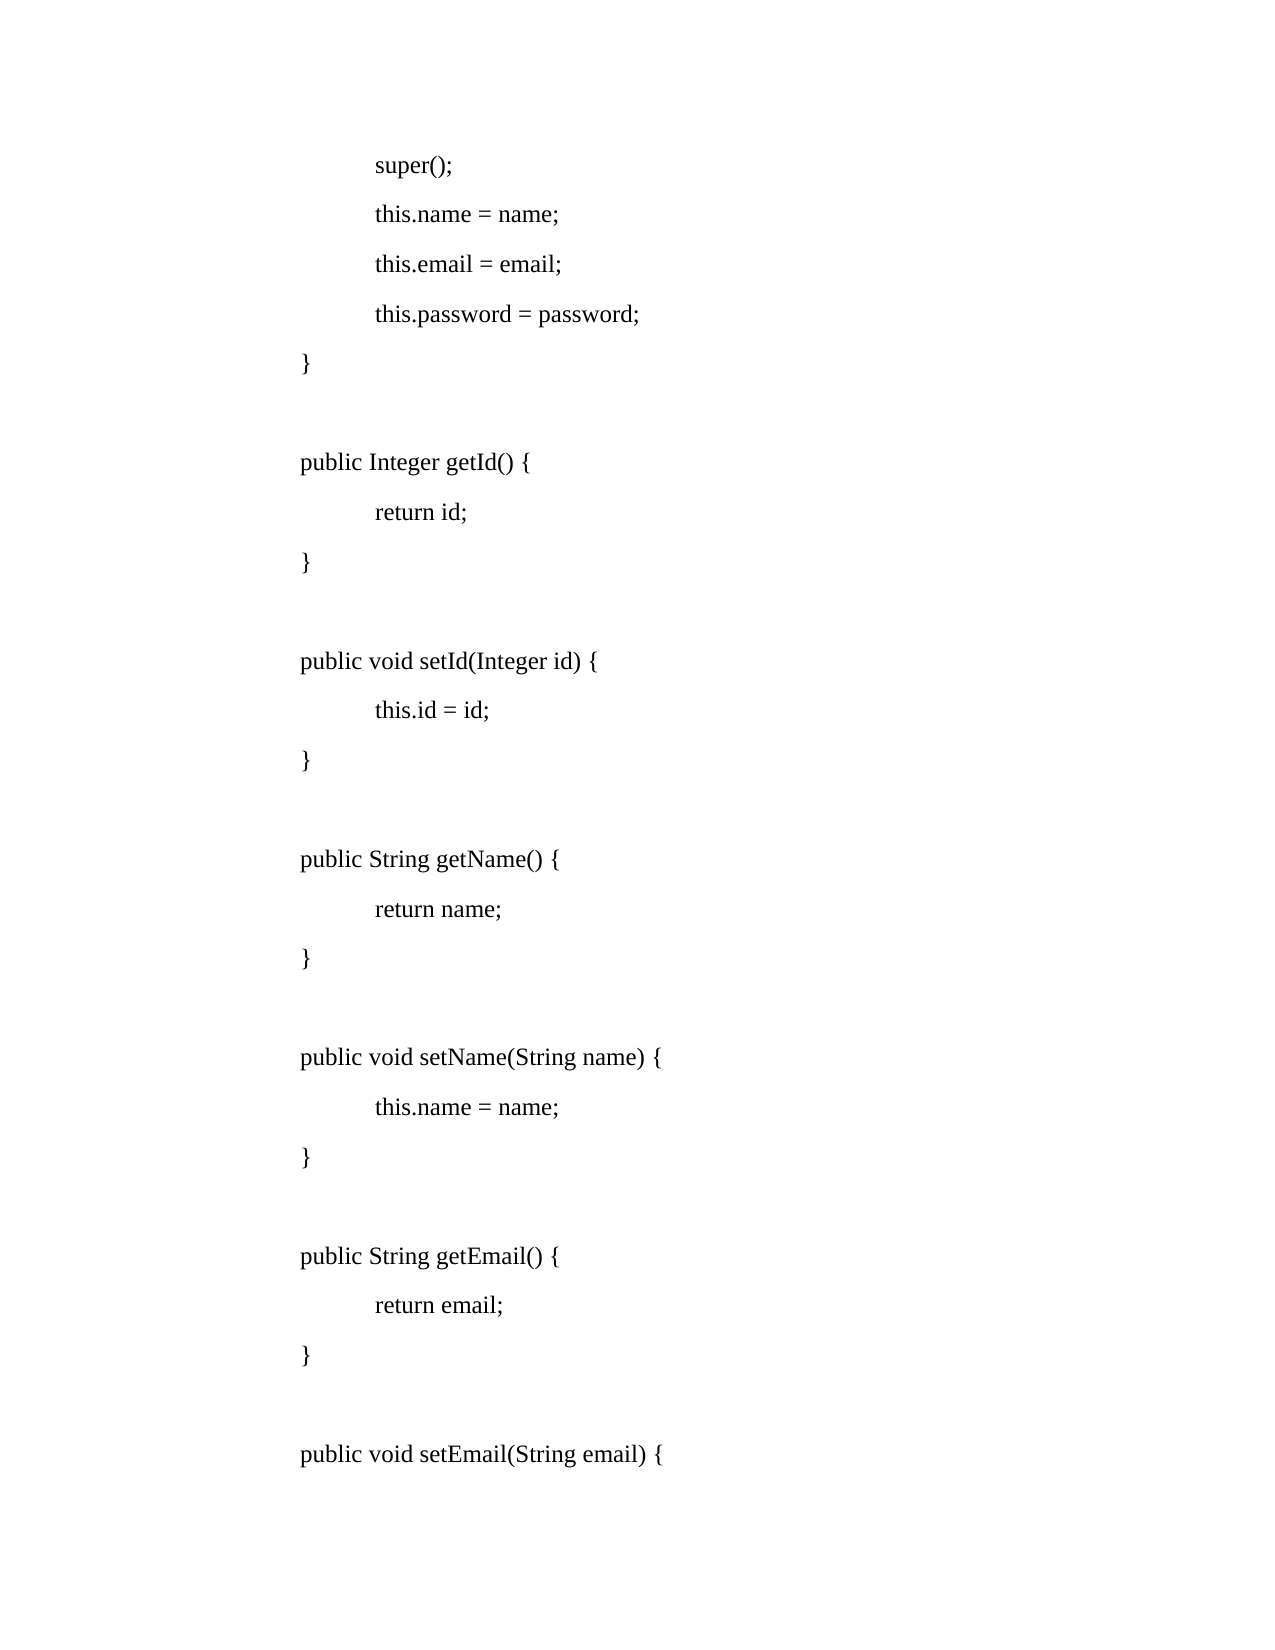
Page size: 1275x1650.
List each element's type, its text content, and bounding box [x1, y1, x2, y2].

text public Integer getId() { [225, 447, 1125, 476]
text } [225, 745, 1125, 774]
text public String getEmail() { [225, 1241, 1125, 1269]
text } [225, 1340, 1125, 1369]
text public void setEmail(String email) { [225, 1439, 1125, 1468]
text } [225, 1142, 1125, 1170]
text this.name = name; [225, 1092, 1125, 1121]
text return id; [225, 497, 1125, 526]
text this.id = id; [225, 695, 1125, 724]
text super(); [225, 150, 1125, 179]
text public void setId(Integer id) { [225, 646, 1125, 674]
text } [225, 348, 1125, 377]
text this.name = name; [225, 199, 1125, 228]
text return name; [225, 894, 1125, 922]
text this.email = email; [225, 249, 1125, 278]
text public String getName() { [225, 844, 1125, 873]
text this.password = password; [225, 299, 1125, 327]
text } [225, 547, 1125, 575]
text } [225, 943, 1125, 972]
text public void setName(String name) { [225, 1042, 1125, 1071]
text return email; [225, 1290, 1125, 1319]
